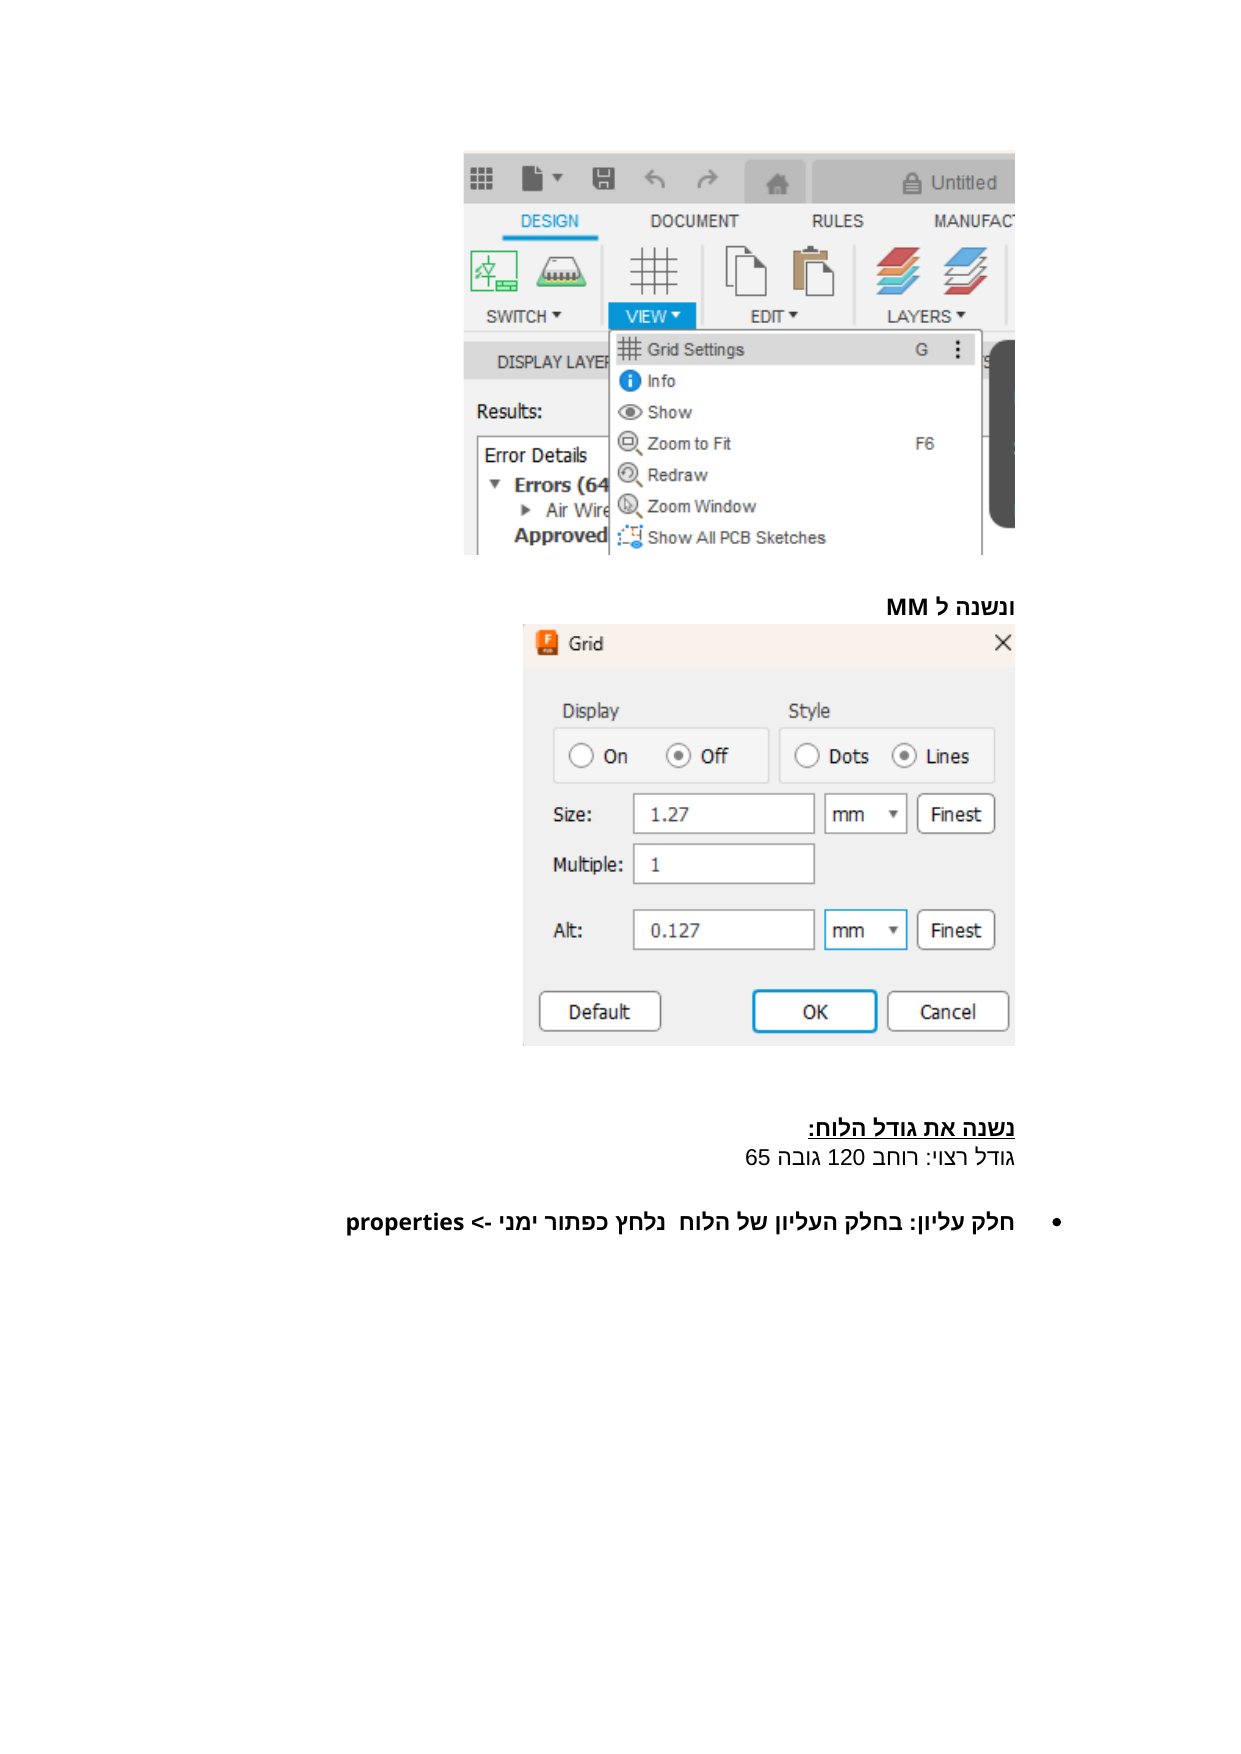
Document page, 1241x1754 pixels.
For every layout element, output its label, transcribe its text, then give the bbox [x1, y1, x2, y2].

list גודל רצוי: רוחב 120 גובה 65 [150, 1143, 1015, 1170]
list ונשנה ל MM [150, 591, 1015, 622]
list נשנה את גודל הלוח: [150, 1115, 1015, 1141]
list חלק עליון: בחלק העליון של הלוח נלחץ כפתור ימני -> properties [150, 1206, 1053, 1237]
picture [463, 150, 1015, 555]
picture [522, 624, 1015, 1046]
